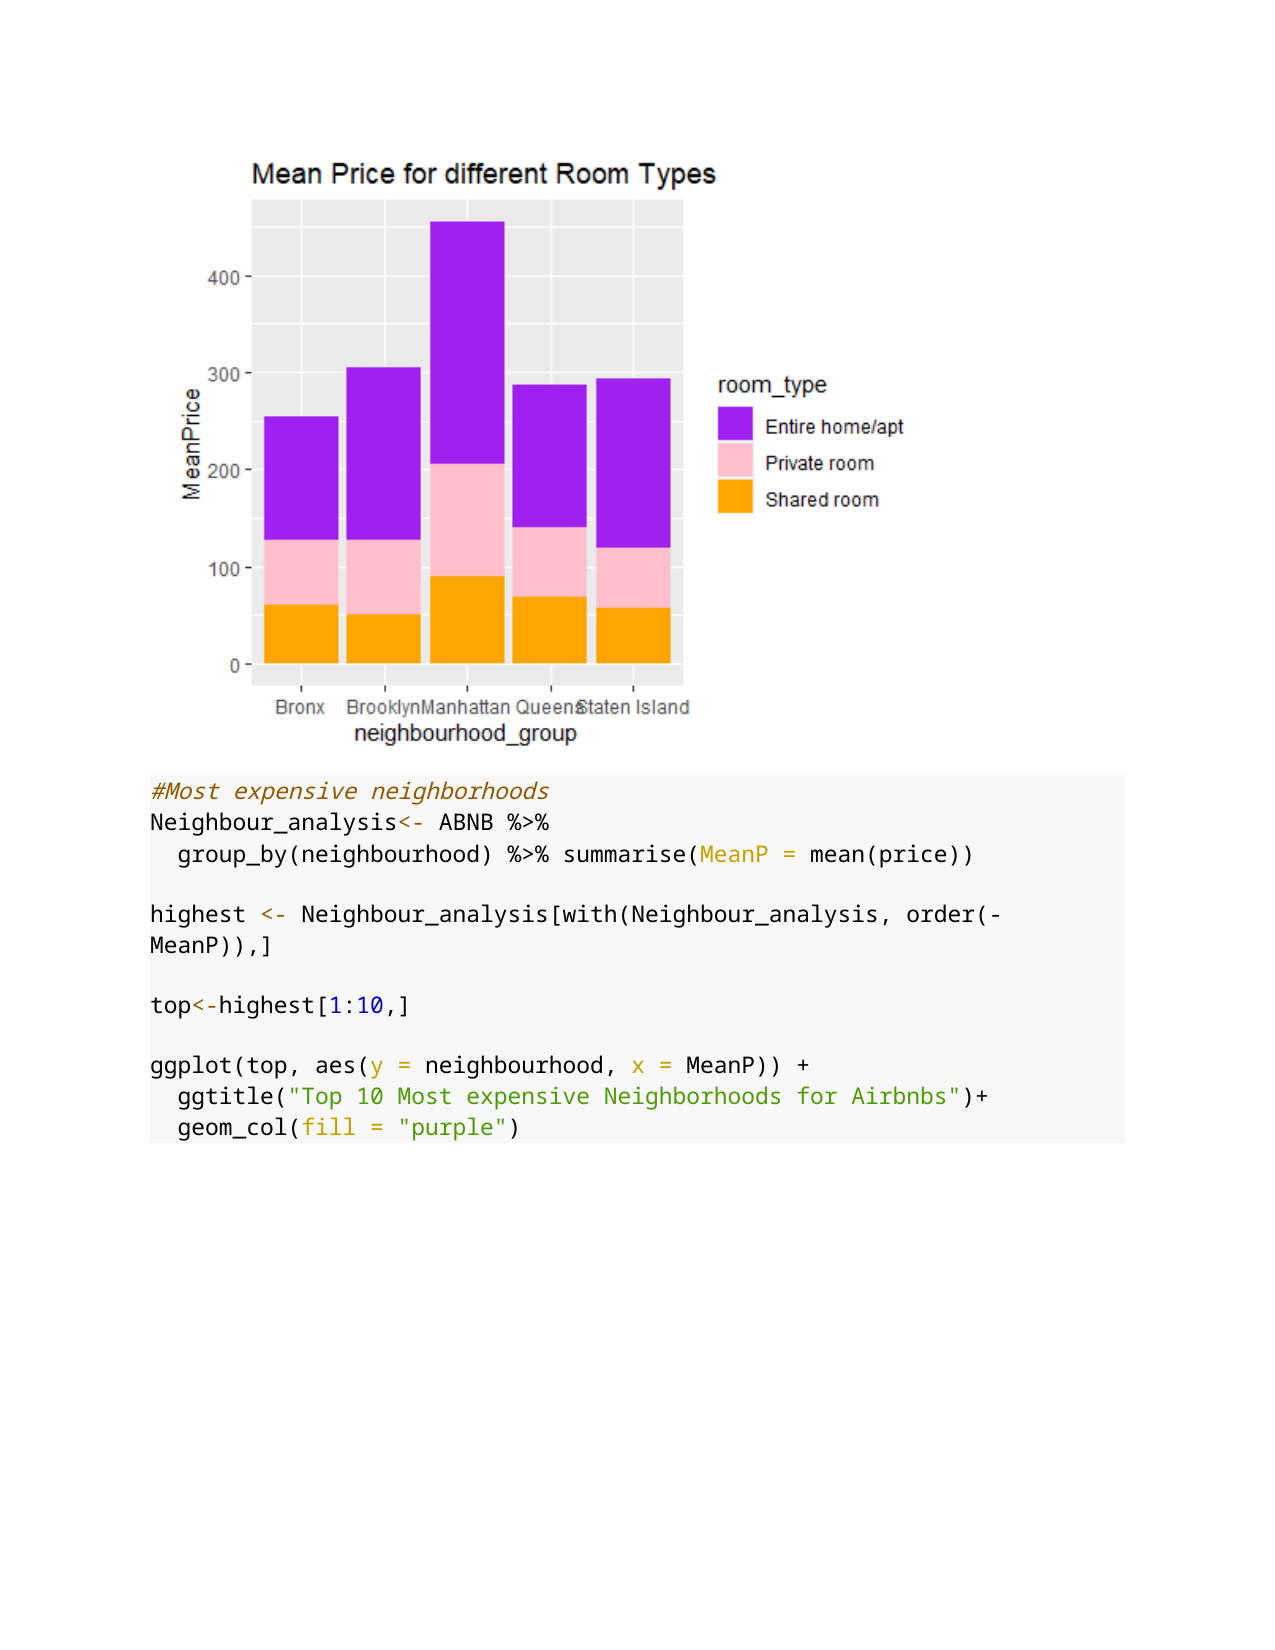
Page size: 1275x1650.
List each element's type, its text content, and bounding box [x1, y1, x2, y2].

picture [168, 150, 927, 757]
text #Most expensive neighborhoods Neighbour_analysis<- ABNB %>% group_by(neighbourhood) %>% summarise(MeanP = mean(price)) highest <- Neighbour_analysis[with(Neighbour_analysis, order(-MeanP)),] top<-highest[1:10,] ggplot(top, aes(y = neighbourhood, x = MeanP)) + ggtitle("Top 10 Most expensive Neighborhoods for Airbnbs")+ geom_col(fill = "purple") [150, 775, 1125, 1143]
